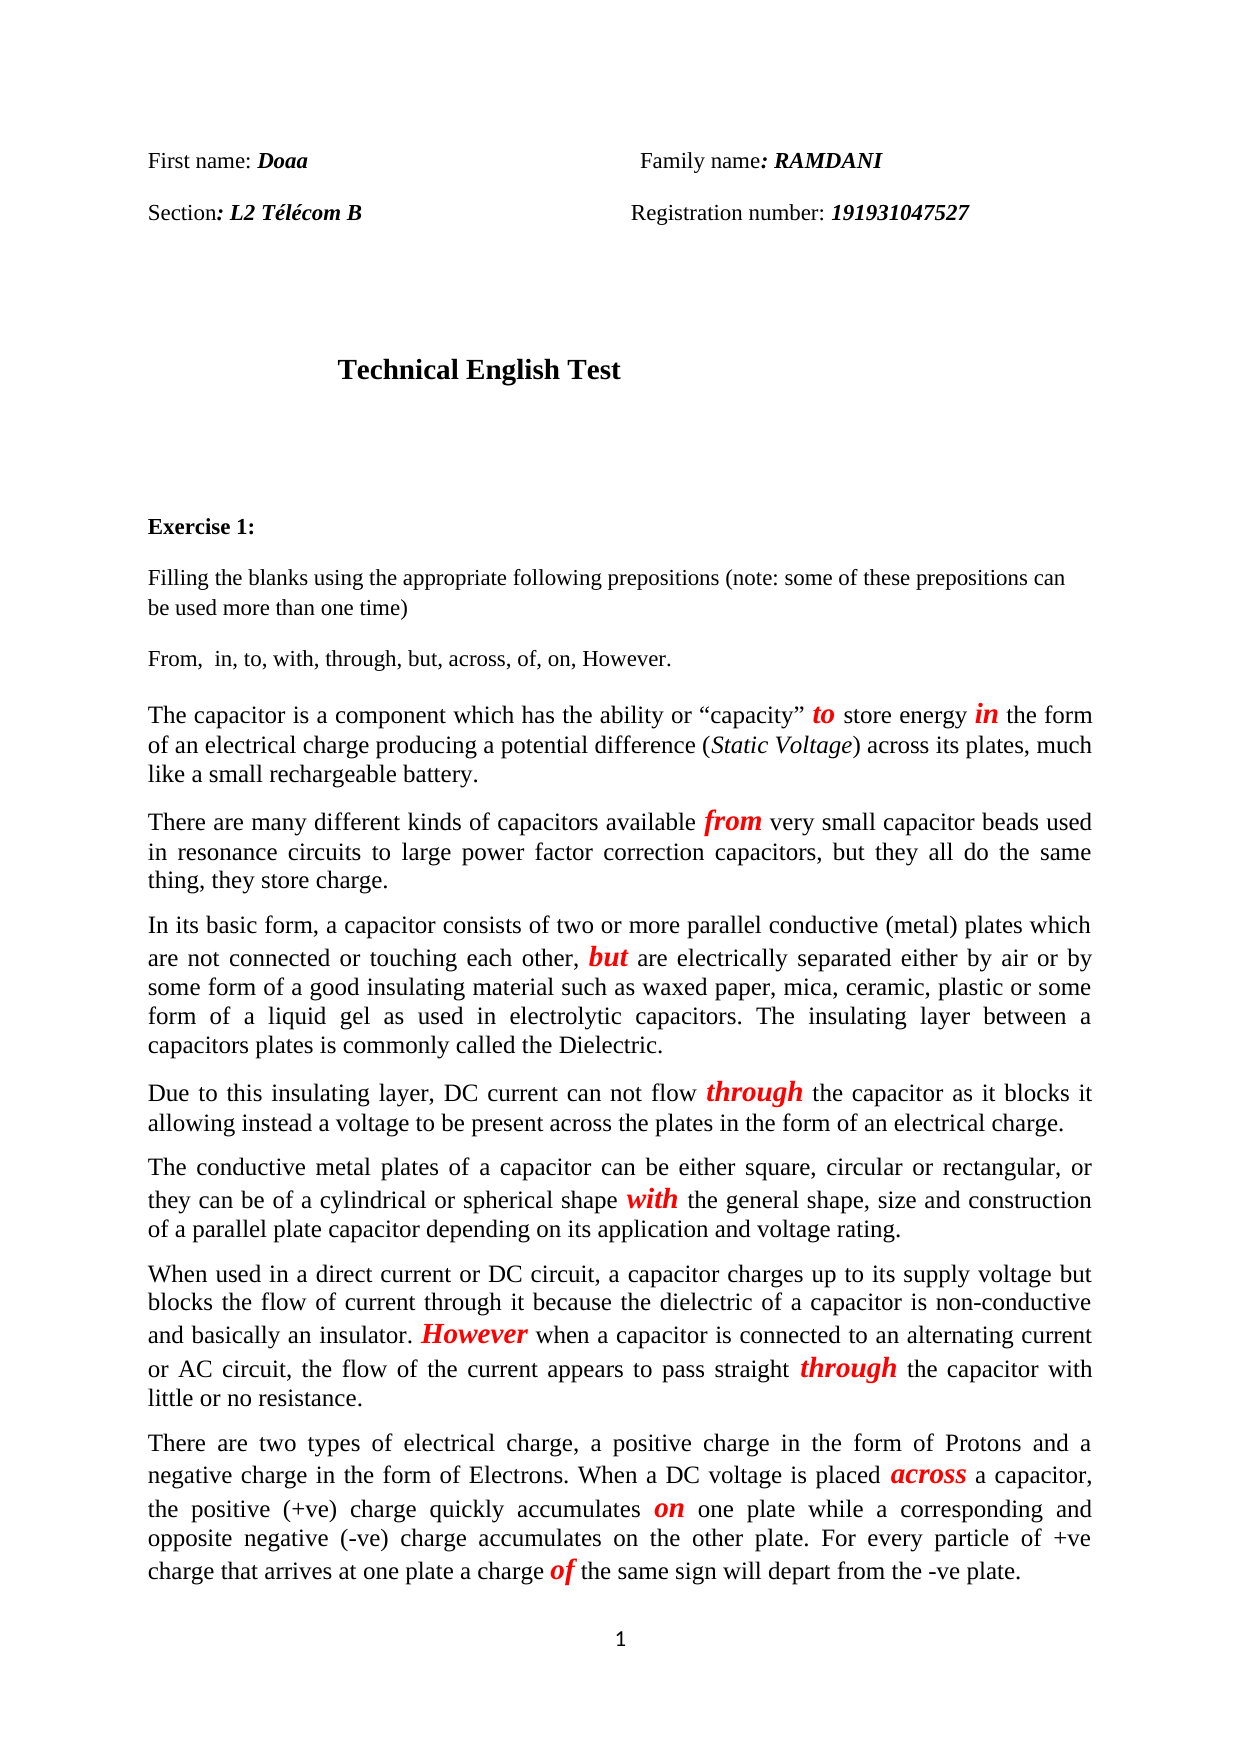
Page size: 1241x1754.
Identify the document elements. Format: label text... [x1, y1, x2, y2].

text Exercise 1: [148, 513, 1093, 539]
text Section: L2 Télécom B Registration number: 191931047527 [148, 199, 1093, 225]
text Technical English Test [148, 352, 1093, 385]
text Due to this insulating layer, DC current can not flow through the capacitor as it blocks it allowing instead a voltage to be present across the plates in the form of an electrical charge. [148, 1074, 1093, 1136]
text When used in a direct current or DC circuit, a capacitor charges up to its supply voltage but blocks the flow of current through it because the dielectric of a capacitor is non-conductive and basically an insulator. However when a capacitor is connected to an alternating current or AC circuit, the flow of the current appears to pass straight through the capacitor with little or no resistance. [148, 1259, 1093, 1412]
text First name: Doaa Family name: RAMDANI [148, 148, 1093, 174]
text The conductive metal plates of a capacitor can be either square, circular or rectangular, or they can be of a cylindrical or spherical shape with the general shape, size and construction of a parallel plate capacitor depending on its application and voltage rating. [148, 1152, 1093, 1243]
text From, in, to, with, through, but, across, of, on, However. [148, 646, 1093, 672]
text The capacitor is a component which has the ability or “capacity” to store energy in the form of an electrical charge producing a potential difference (Static Voltage) across its plates, much like a small rechargeable battery. [148, 697, 1093, 788]
text There are two types of electrical charge, a positive charge in the form of Protons and a negative charge in the form of Electrons. When a DC voltage is placed across a capacitor, the positive (+ve) charge quickly accumulates on one plate while a corresponding and opposite negative (-ve) charge accumulates on the other plate. For every particle of +ve charge that arrives at one plate a charge of the same sign will depart from the -ve plate. [148, 1428, 1093, 1586]
text In its basic form, a capacitor consists of two or more parallel conductive (metal) plates which are not connected or touching each other, but are electrically separated either by air or by some form of a good insulating material such as waxed paper, mica, ceramic, plastic or some form of a liquid gel as used in electrolytic capacitors. The insulating layer between a capacitors plates is commonly called the Dielectric. [148, 910, 1093, 1058]
text Filling the blanks using the appropriate following prepositions (note: some of these prepositions can be used more than one time) [148, 564, 1093, 621]
text There are many different kinds of capacitors available from very small capacitor beads used in resonance circuits to large power factor correction capacitors, but they all do the same thing, they store charge. [148, 803, 1093, 894]
